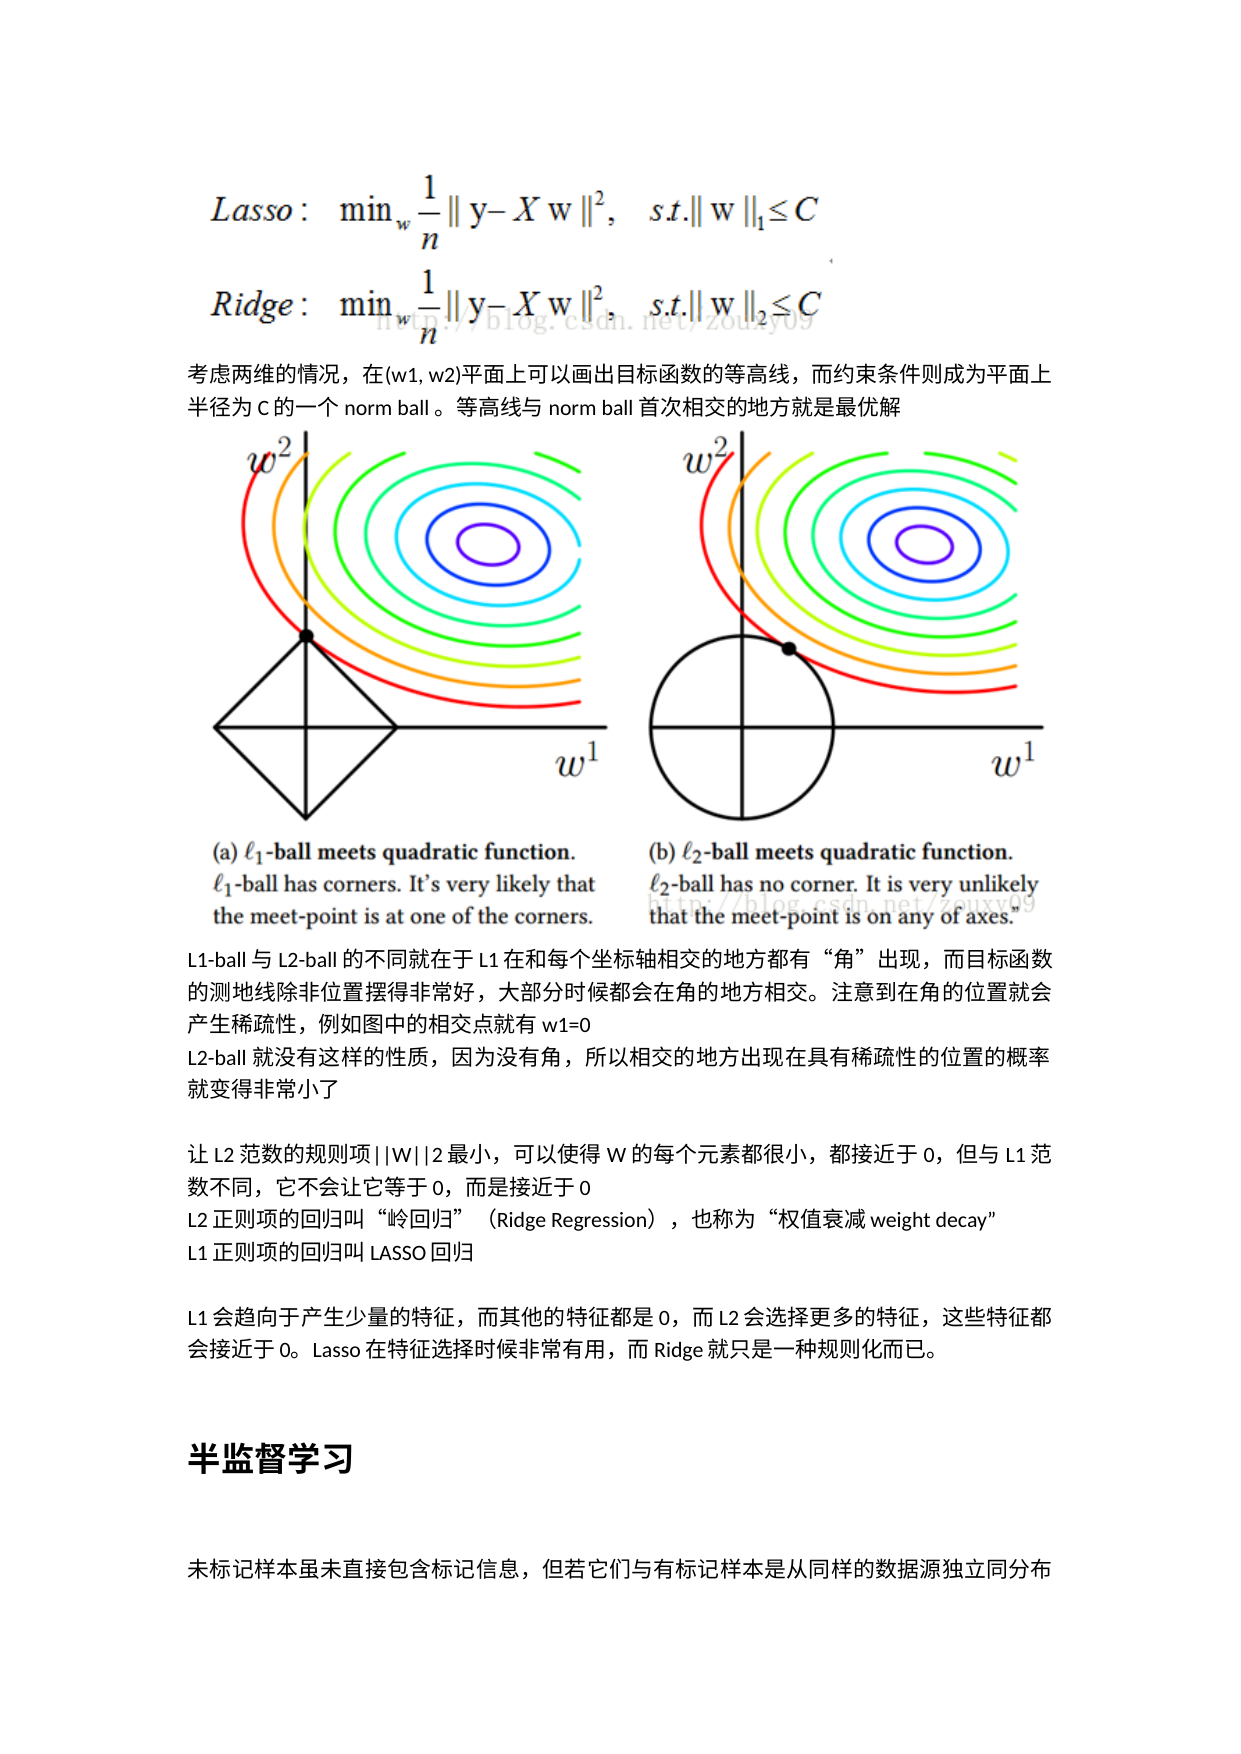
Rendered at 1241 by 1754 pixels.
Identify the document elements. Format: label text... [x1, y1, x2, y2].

text 考虑两维的情况，在(w1, w2)平面上可以画出目标函数的等高线，而约束条件则成为平面上半径为C的一个 norm ball 。等高线与 norm ball 首次相交的地方就是最优解 [187, 357, 1053, 422]
text L1会趋向于产生少量的特征，而其他的特征都是0，而L2会选择更多的特征，这些特征都会接近于0。Lasso在特征选择时候非常有用，而Ridge就只是一种规则化而已。 [187, 1299, 1053, 1364]
text L1-ball 与L2-ball 的不同就在于L1在和每个坐标轴相交的地方都有“角”出现，而目标函数的测地线除非位置摆得非常好，大部分时候都会在角的地方相交。注意到在角的位置就会产生稀疏性，例如图中的相交点就有w1=0 [187, 942, 1053, 1039]
text L2正则项的回归叫“岭回归”（Ridge Regression），也称为“权值衰减weight decay” [187, 1202, 1053, 1234]
text 未标记样本虽未直接包含标记信息，但若它们与有标记样本是从同样的数据源独立同分布采样而来，则它们所包含的关于数据分布的信息对建立模型将大有裨益 [187, 1551, 1053, 1584]
picture [187, 422, 1053, 932]
picture [187, 162, 833, 352]
subtitle 半监督学习 [187, 1424, 1053, 1489]
text 让L2范数的规则项||W||2最小，可以使得W的每个元素都很小，都接近于0，但与L1范数不同，它不会让它等于0，而是接近于0 [187, 1137, 1053, 1202]
text L1正则项的回归叫LASSO回归 [187, 1234, 1053, 1267]
text L2-ball 就没有这样的性质，因为没有角，所以相交的地方出现在具有稀疏性的位置的概率就变得非常小了 [187, 1039, 1053, 1104]
